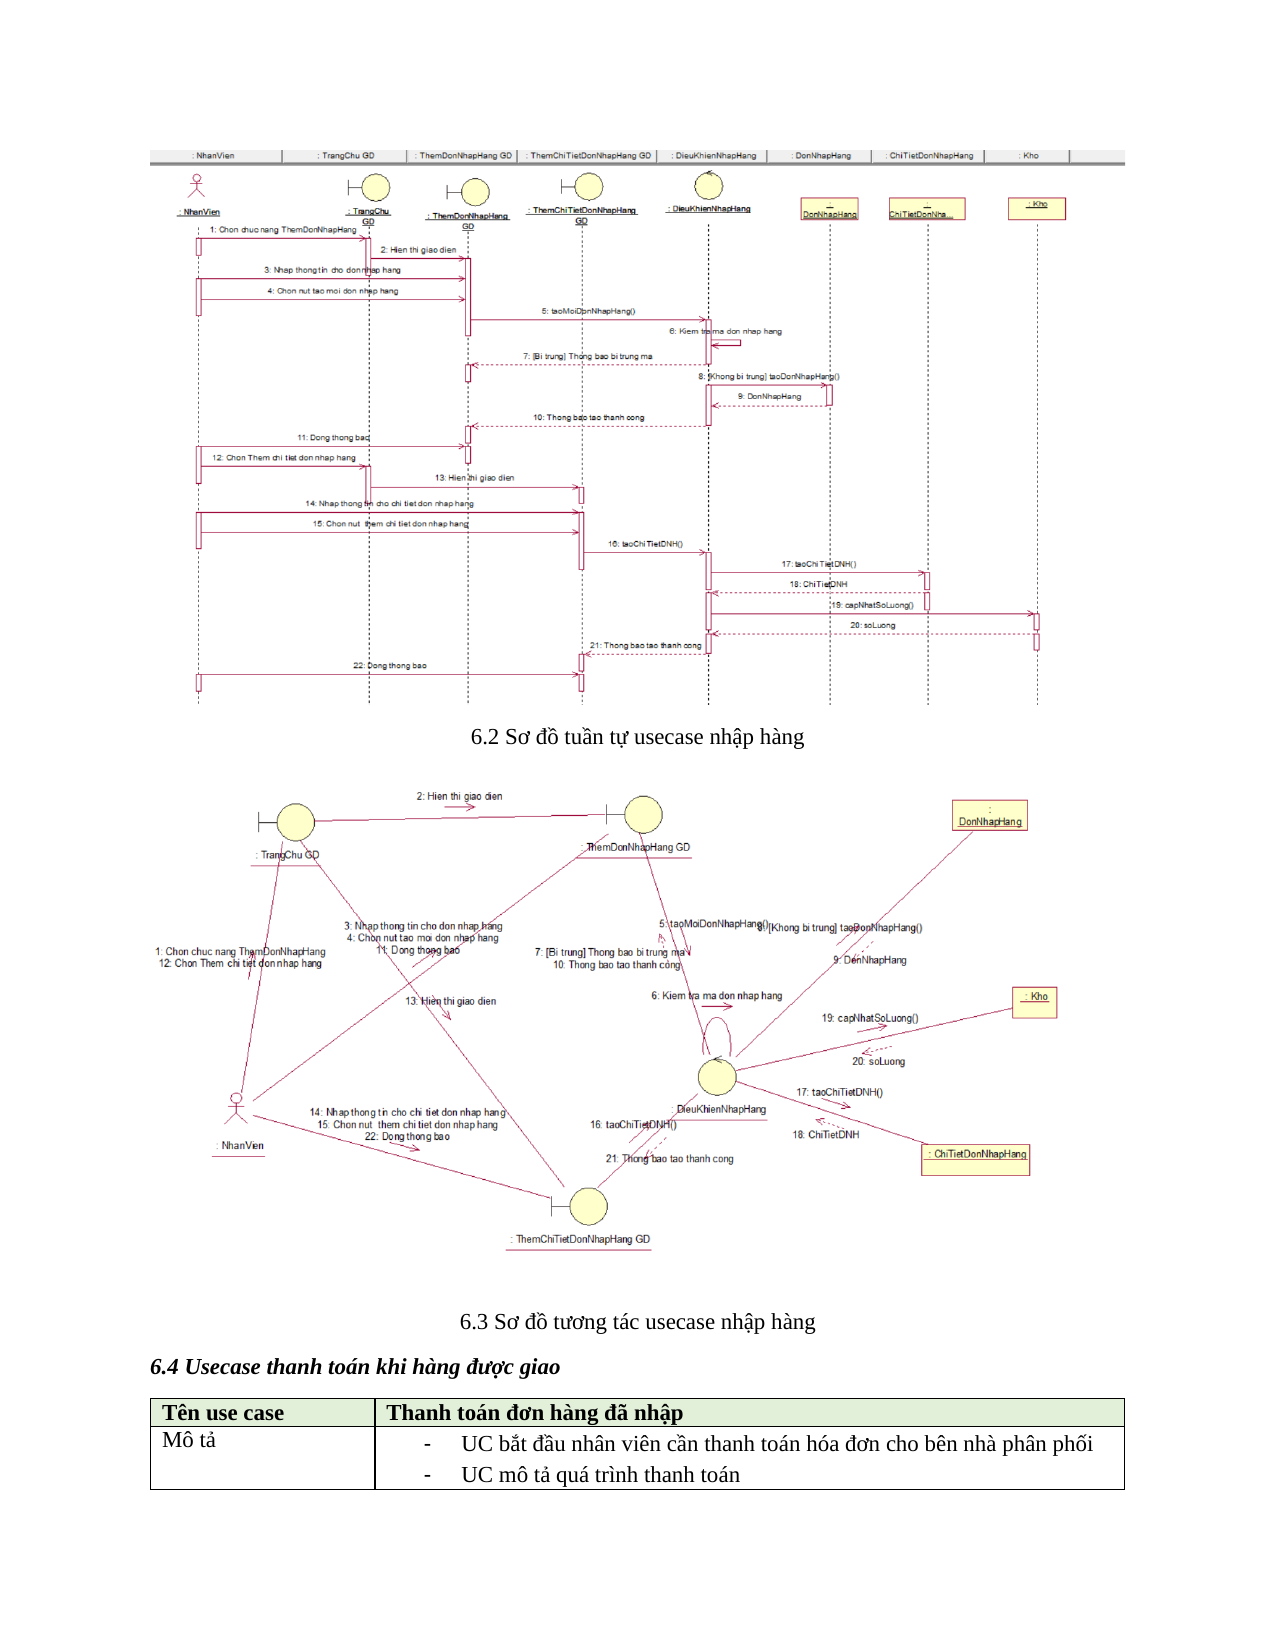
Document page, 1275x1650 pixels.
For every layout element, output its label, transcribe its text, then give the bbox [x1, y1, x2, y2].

table_header Tên use case [151, 1399, 374, 1426]
text 6.4 Usecase thanh toán khi hàng được giao [150, 1353, 1125, 1379]
table_cell UC bắt đầu nhân viên cần thanh toán hóa đơn cho bên nhà phân phối UC mô tả quá trình thanh toán [376, 1427, 1124, 1489]
table_cell Mô tả [151, 1427, 374, 1489]
picture [150, 150, 1125, 705]
table_header Thanh toán đơn hàng đã nhập [376, 1399, 1124, 1426]
picture [150, 768, 1125, 1289]
text 6.2 Sơ đồ tuần tự usecase nhập hàng [150, 723, 1125, 750]
text 6.3 Sơ đồ tương tác usecase nhập hàng [150, 1308, 1125, 1334]
